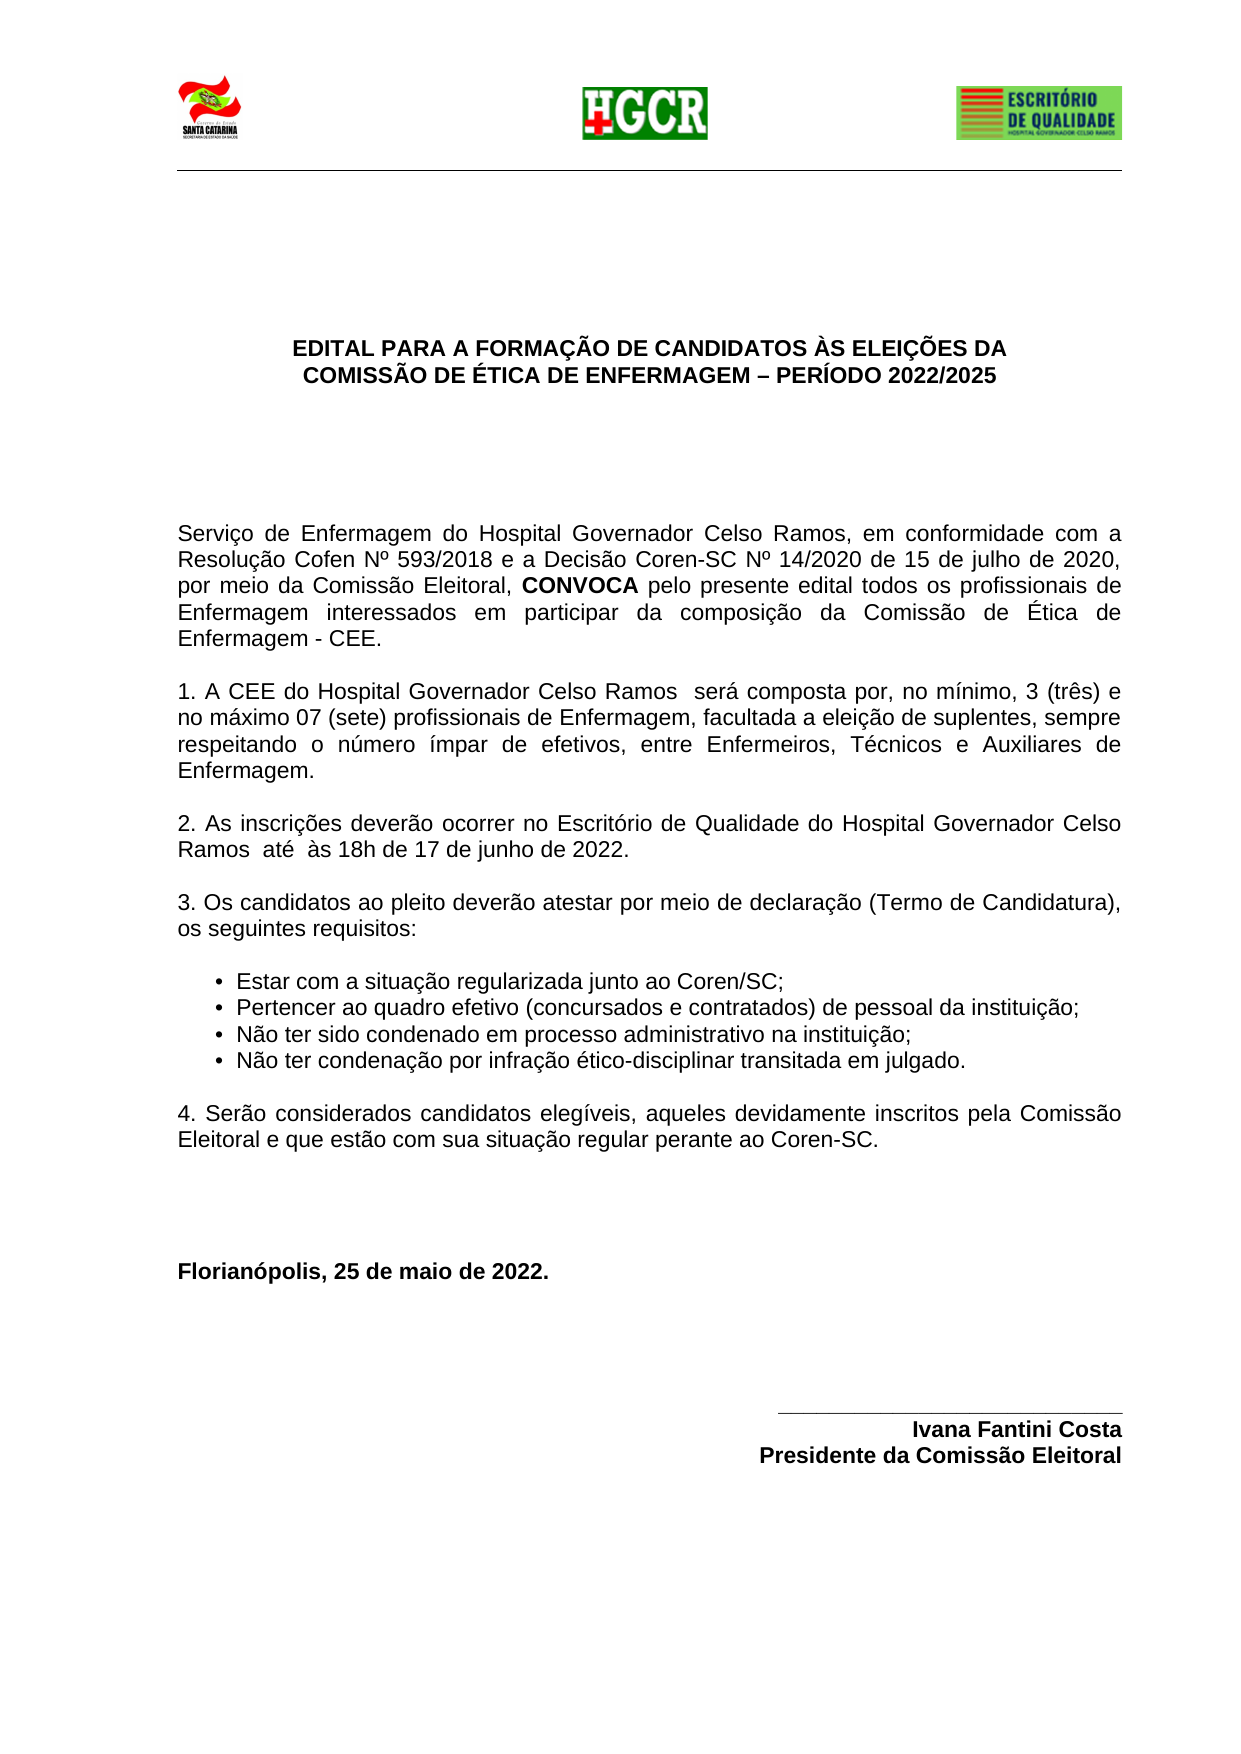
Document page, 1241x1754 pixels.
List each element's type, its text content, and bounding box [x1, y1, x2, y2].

list Estar com a situação regularizada junto ao Coren/SC; [215, 968, 1122, 994]
list Não ter sido condenado em processo administrativo na instituição; [215, 1021, 1122, 1047]
text ___________________________ [177, 1389, 1122, 1416]
picture [956, 86, 1123, 140]
text COMISSÃO DE ÉTICA DE ENFERMAGEM – PERÍODO 2022/2025 [177, 362, 1122, 388]
text 1. A CEE do Hospital Governador Celso Ramos será composta por, no mínimo, 3 (três) e no máximo 07 (sete) profissionais de Enfermagem, facultada a eleição de suplentes, sempre respeitando o número ímpar de efetivos, entre Enfermeiros, Técnicos e Auxiliares de Enfermagem. [177, 678, 1122, 783]
text EDITAL PARA A FORMAÇÃO DE CANDIDATOS ÀS ELEIÇÕES DA [177, 335, 1122, 362]
list Pertencer ao quadro efetivo (concursados e contratados) de pessoal da instituição; [215, 994, 1122, 1021]
text 2. As inscrições deverão ocorrer no Escritório de Qualidade do Hospital Governador Celso Ramos até às 18h de 17 de junho de 2022. [177, 810, 1122, 862]
list Não ter condenação por infração ético-disciplinar transitada em julgado. [215, 1047, 1122, 1073]
picture [177, 73, 243, 140]
text 3. Os candidatos ao pleito deverão atestar por meio de declaração (Termo de Candidatura), os seguintes requisitos: [177, 889, 1122, 941]
text Serviço de Enfermagem do Hospital Governador Celso Ramos, em conformidade com a Resolução Cofen Nº 593/2018 e a Decisão Coren-SC Nº 14/2020 de 15 de julho de 2020, por meio da Comissão Eleitoral, CONVOCA pelo presente edital todos os profissionais de Enfermagem interessados em participar da composição da Comissão de Ética de Enfermagem - CEE. [177, 520, 1122, 652]
picture [580, 86, 708, 140]
text Ivana Fantini Costa [177, 1416, 1122, 1442]
text 4. Serão considerados candidatos elegíveis, aqueles devidamente inscritos pela Comissão Eleitoral e que estão com sua situação regular perante ao Coren-SC. [177, 1099, 1122, 1152]
text Presidente da Comissão Eleitoral [177, 1442, 1122, 1468]
text Florianópolis, 25 de maio de 2022. [177, 1258, 1122, 1284]
